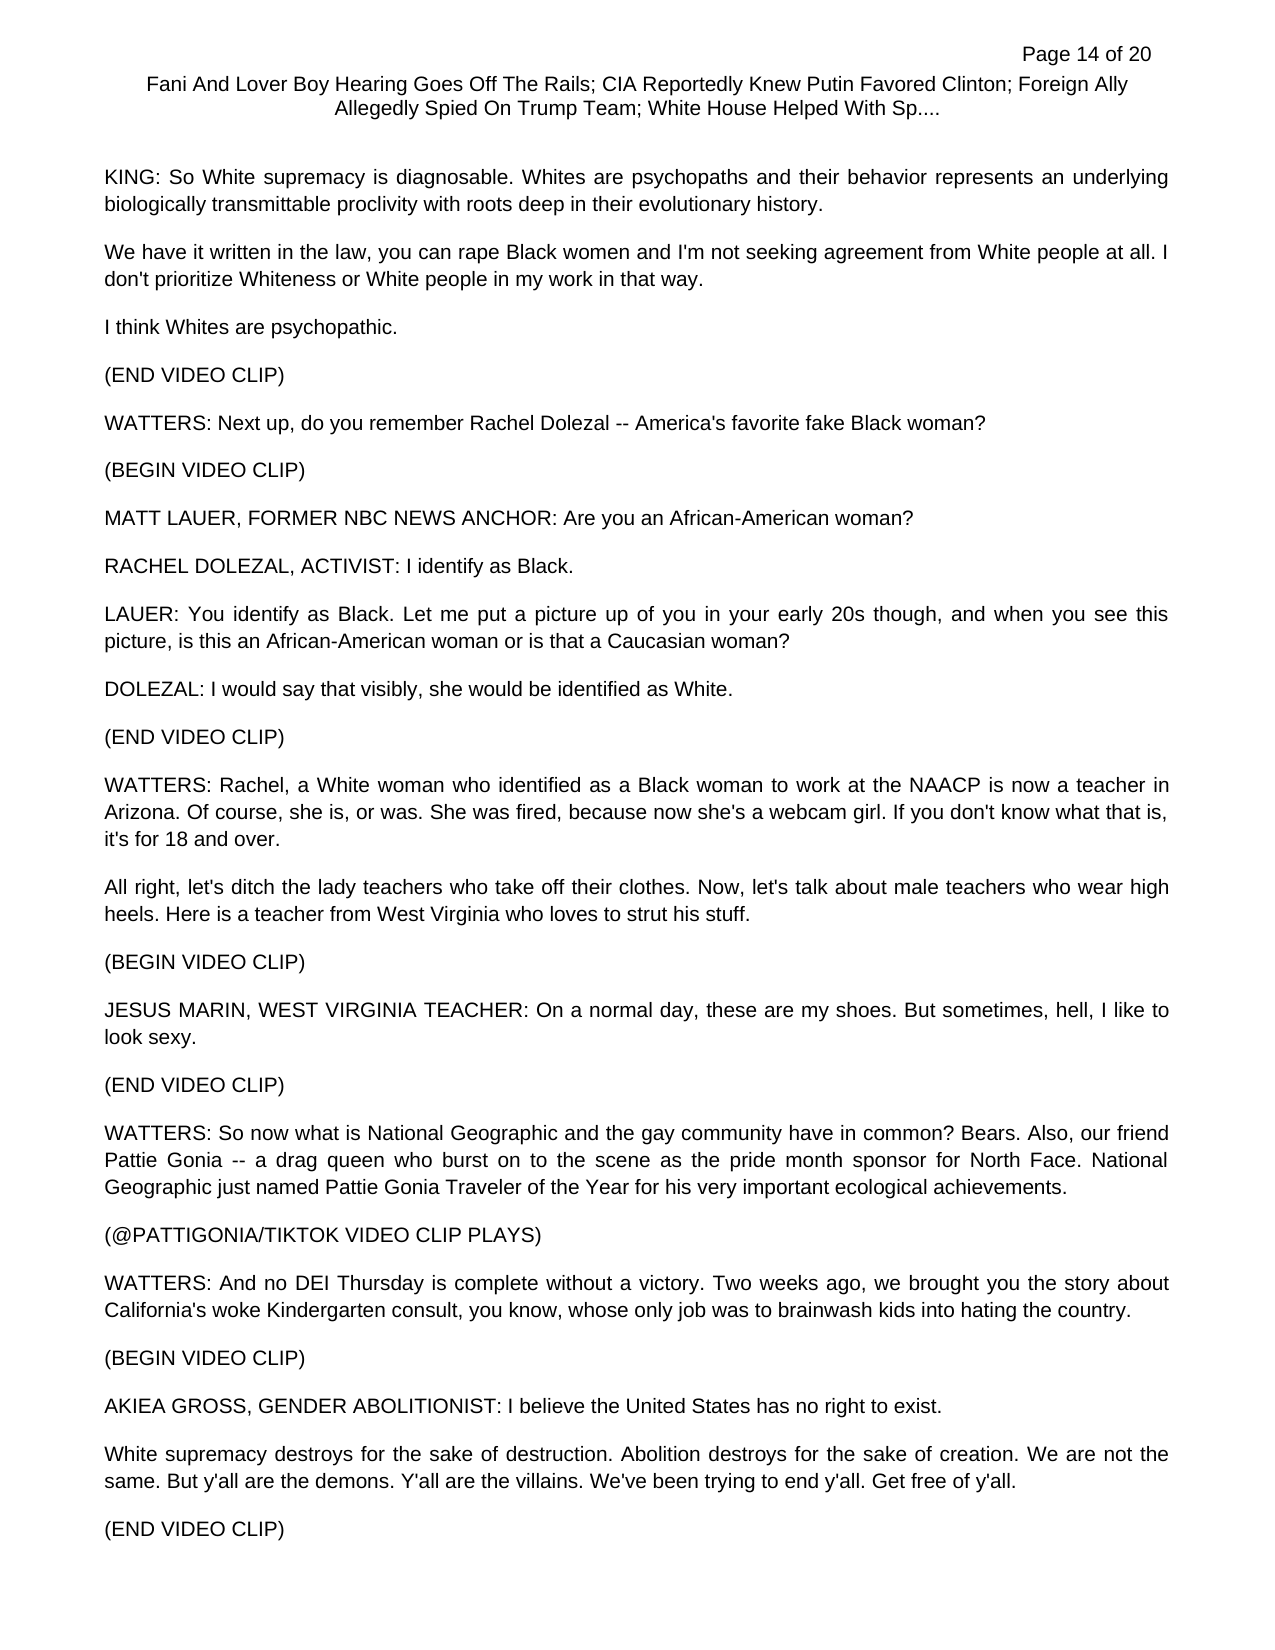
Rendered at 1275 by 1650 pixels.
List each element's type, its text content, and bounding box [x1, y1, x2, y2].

text MATT LAUER, FORMER NBC NEWS ANCHOR: Are you an African-American woman? [104, 503, 1171, 530]
text We have it written in the law, you can rape Black women and I'm not seeking agreement from White people at all. I don't prioritize Whiteness or White people in my work in that way. [104, 236, 1171, 291]
text AKIEA GROSS, GENDER ABOLITIONIST: I believe the United States has no right to exist. [104, 1391, 1171, 1418]
text JESUS MARIN, WEST VIRGINIA TEACHER: On a normal day, these are my shoes. But sometimes, hell, I like to look sexy. [104, 995, 1171, 1049]
text (BEGIN VIDEO CLIP) [104, 455, 1171, 482]
text WATTERS: So now what is National Geographic and the gay community have in common? Bears. Also, our friend Pattie Gonia -- a drag queen who burst on to the scene as the pride month sponsor for North Face. National Geographic just named Pattie Gonia Traveler of the Year for his very important ecological achievements. [104, 1118, 1171, 1199]
text LAUER: You identify as Black. Let me put a picture up of you in your early 20s though, and when you see this picture, is this an African-American woman or is that a Caucasian woman? [104, 599, 1171, 653]
text DOLEZAL: I would say that visibly, she would be identified as White. [104, 674, 1171, 701]
text (@PATTIGONIA/TIKTOK VIDEO CLIP PLAYS) [104, 1220, 1171, 1247]
text (END VIDEO CLIP) [104, 359, 1171, 386]
text (BEGIN VIDEO CLIP) [104, 947, 1171, 974]
text (END VIDEO CLIP) [104, 1513, 1171, 1541]
text I think Whites are psychopathic. [104, 311, 1171, 338]
text WATTERS: Rachel, a White woman who identified as a Black woman to work at the NAACP is now a teacher in Arizona. Of course, she is, or was. She was fired, because now she's a webcam girl. If you don't know what that is, it's for 18 and over. [104, 770, 1171, 851]
text (BEGIN VIDEO CLIP) [104, 1343, 1171, 1370]
text All right, let's ditch the lady teachers who take off their clothes. Now, let's talk about male teachers who wear high heels. Here is a teacher from West Virginia who loves to strut his stuff. [104, 872, 1171, 926]
text (END VIDEO CLIP) [104, 722, 1171, 749]
text (END VIDEO CLIP) [104, 1070, 1171, 1097]
text KING: So White supremacy is diagnosable. Whites are psychopaths and their behavior represents an underlying biologically transmittable proclivity with roots deep in their evolutionary history. [104, 161, 1171, 216]
text White supremacy destroys for the sake of destruction. Abolition destroys for the sake of creation. We are not the same. But y'all are the demons. Y'all are the villains. We've been trying to end y'all. Get free of y'all. [104, 1438, 1171, 1493]
text WATTERS: And no DEI Thursday is complete without a victory. Two weeks ago, we brought you the story about California's woke Kindergarten consult, you know, whose only job was to brainwash kids into hating the country. [104, 1268, 1171, 1322]
text WATTERS: Next up, do you remember Rachel Dolezal -- America's favorite fake Black woman? [104, 407, 1171, 434]
text RACHEL DOLEZAL, ACTIVIST: I identify as Black. [104, 551, 1171, 578]
